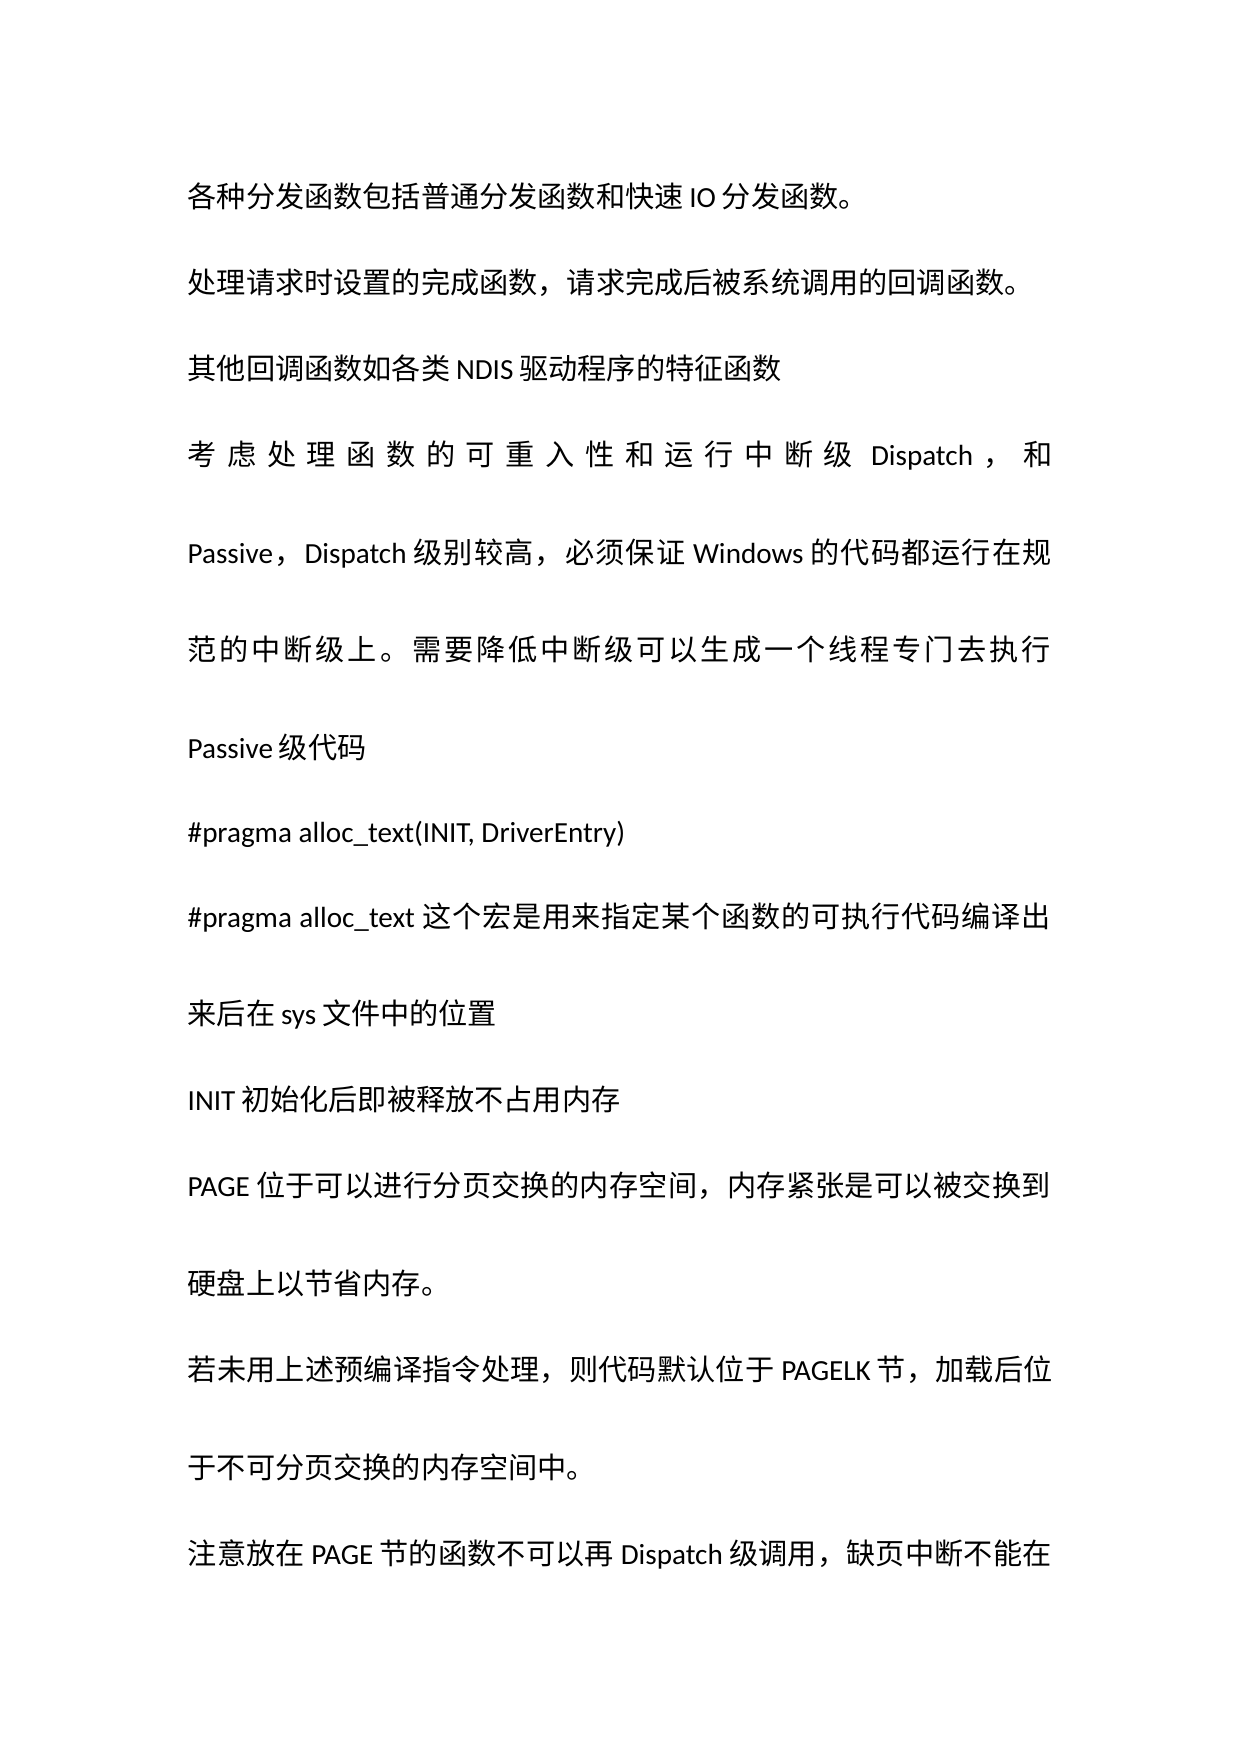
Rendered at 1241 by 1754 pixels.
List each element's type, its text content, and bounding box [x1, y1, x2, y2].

text 考虑处理函数的可重入性和运行中断级Dispatch，和Passive，Dispatch级别较高，必须保证Windows的代码都运行在规范的中断级上。需要降低中断级可以生成一个线程专门去执行Passive级代码 [187, 420, 1053, 778]
text 若未用上述预编译指令处理，则代码默认位于PAGELK节，加载后位于不可分页交换的内存空间中。 [187, 1335, 1053, 1498]
text PAGE位于可以进行分页交换的内存空间，内存紧张是可以被交换到硬盘上以节省内存。 [187, 1152, 1053, 1314]
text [187, 1519, 1053, 1584]
text #pragma alloc_text(INIT, DriverEntry) [187, 799, 1053, 864]
text 其他回调函数如各类NDIS驱动程序的特征函数 [187, 334, 1053, 399]
text 各种分发函数包括普通分发函数和快速IO分发函数。 [187, 162, 1053, 227]
text #pragma alloc_text这个宏是用来指定某个函数的可执行代码编译出来后在sys文件中的位置 [187, 882, 1053, 1044]
text 处理请求时设置的完成函数，请求完成后被系统调用的回调函数。 [187, 248, 1053, 313]
text INIT初始化后即被释放不占用内存 [187, 1066, 1053, 1131]
